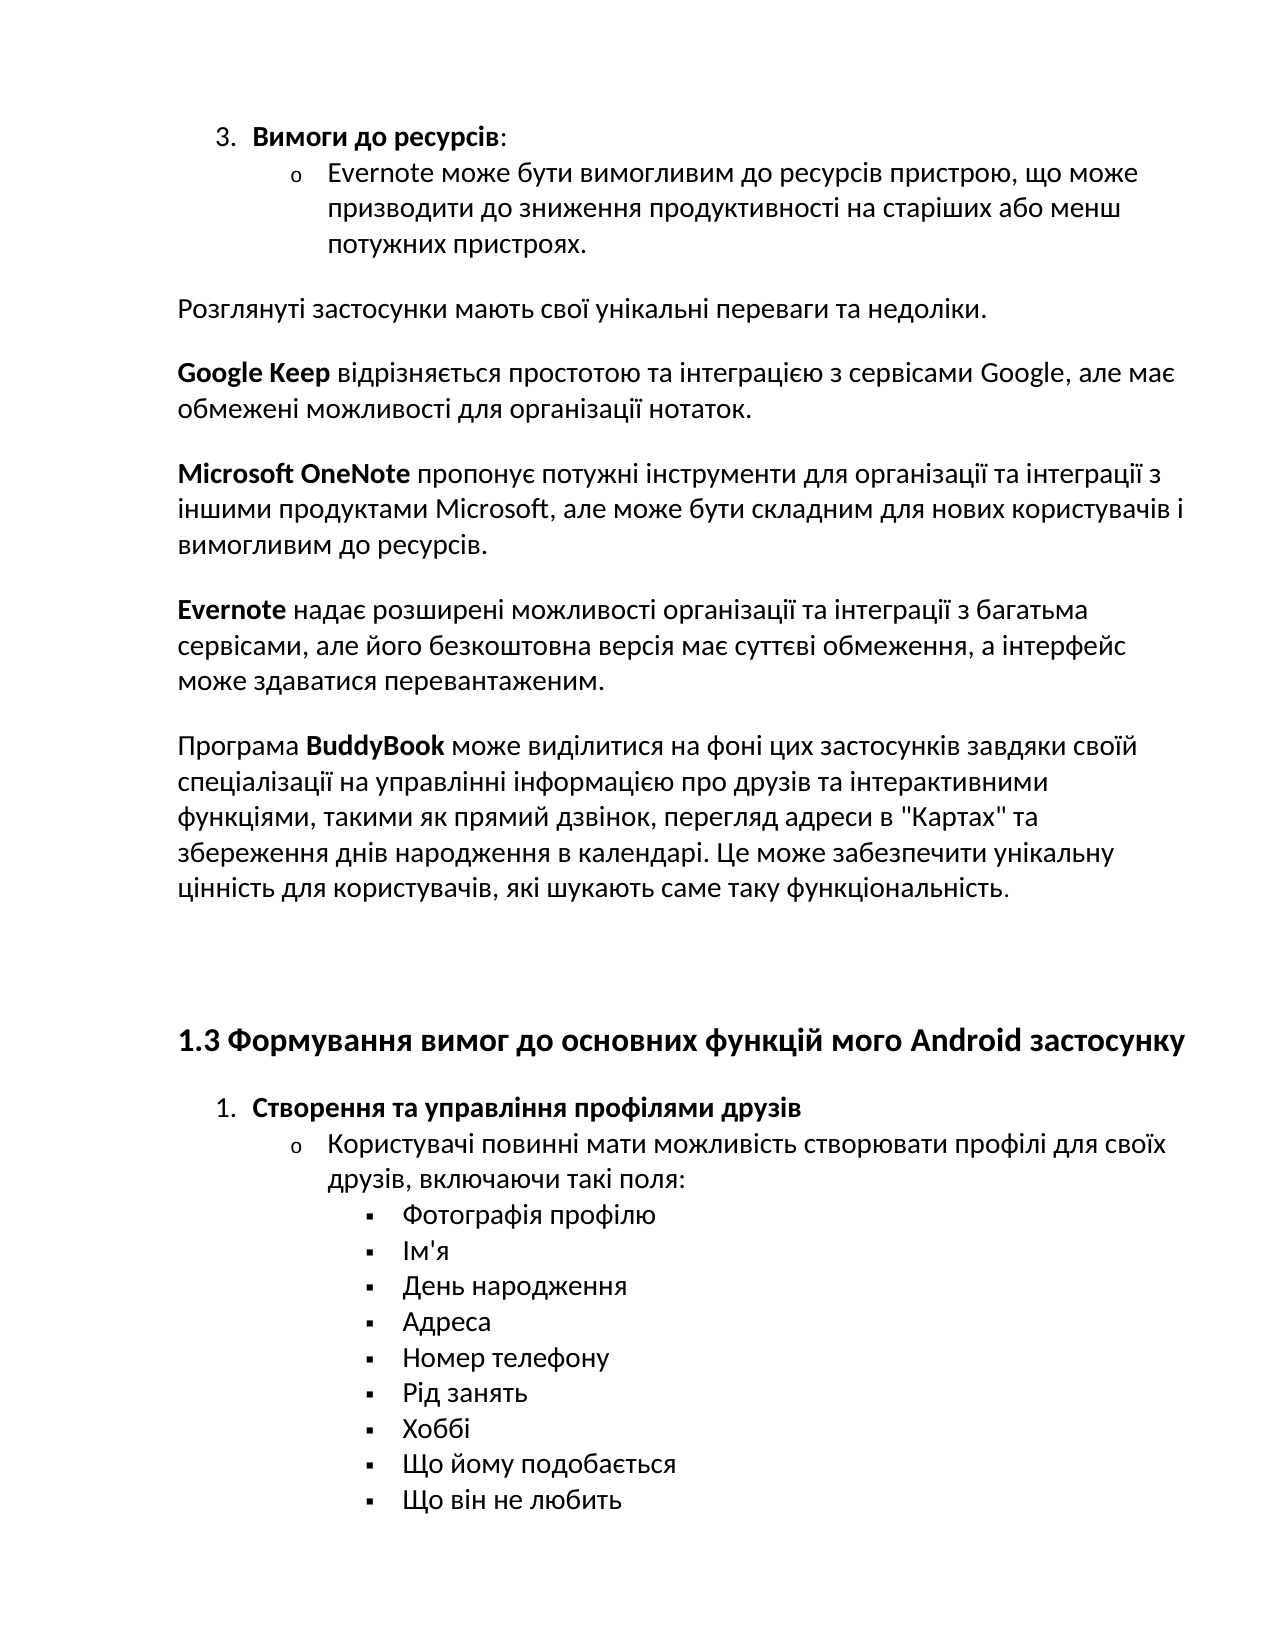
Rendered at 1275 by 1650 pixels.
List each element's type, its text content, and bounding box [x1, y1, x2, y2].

list Користувачі повинні мати можливість створювати профілі для своїх друзів, включаючи такі поля: [290, 1125, 1186, 1196]
text 1.3 Формування вимог до основних функцій мого Android застосунку [177, 1019, 1186, 1060]
list Адреса [365, 1303, 1186, 1339]
list Що він не любить [365, 1481, 1186, 1517]
text Microsoft OneNote пропонує потужні інструменти для організації та інтеграції з іншими продуктами Microsoft, але може бути складним для нових користувачів і вимогливим до ресурсів. [177, 455, 1186, 562]
list Номер телефону [365, 1339, 1186, 1374]
list Evernote може бути вимогливим до ресурсів пристрою, що може призводити до зниження продуктивності на старіших або менш потужних пристроях. [290, 154, 1186, 261]
list Створення та управління профілями друзів [215, 1089, 1186, 1125]
list Хоббі [365, 1410, 1186, 1446]
list День народження [365, 1267, 1186, 1303]
list Ім'я [365, 1232, 1186, 1267]
text Google Keep відрізняється простотою та інтеграцією з сервісами Google, але має обмежені можливості для організації нотаток. [177, 354, 1186, 426]
list Рід занять [365, 1374, 1186, 1410]
text Розглянуті застосунки мають свої унікальні переваги та недоліки. [177, 290, 1186, 325]
list Що йому подобається [365, 1446, 1186, 1481]
list Фотографія профілю [365, 1196, 1186, 1232]
text Програма BuddyBook може виділитися на фоні цих застосунків завдяки своїй спеціалізації на управлінні інформацією про друзів та інтерактивними функціями, такими як прямий дзвінок, перегляд адреси в "Картах" та збереження днів народження в календарі. Це може забезпечити унікальну цінність для користувачів, які шукають саме таку функціональність. [177, 727, 1186, 905]
text Evernote надає розширені можливості організації та інтеграції з багатьма сервісами, але його безкоштовна версія має суттєві обмеження, а інтерфейс може здаватися перевантаженим. [177, 591, 1186, 698]
list Вимоги до ресурсів: [215, 118, 1186, 154]
